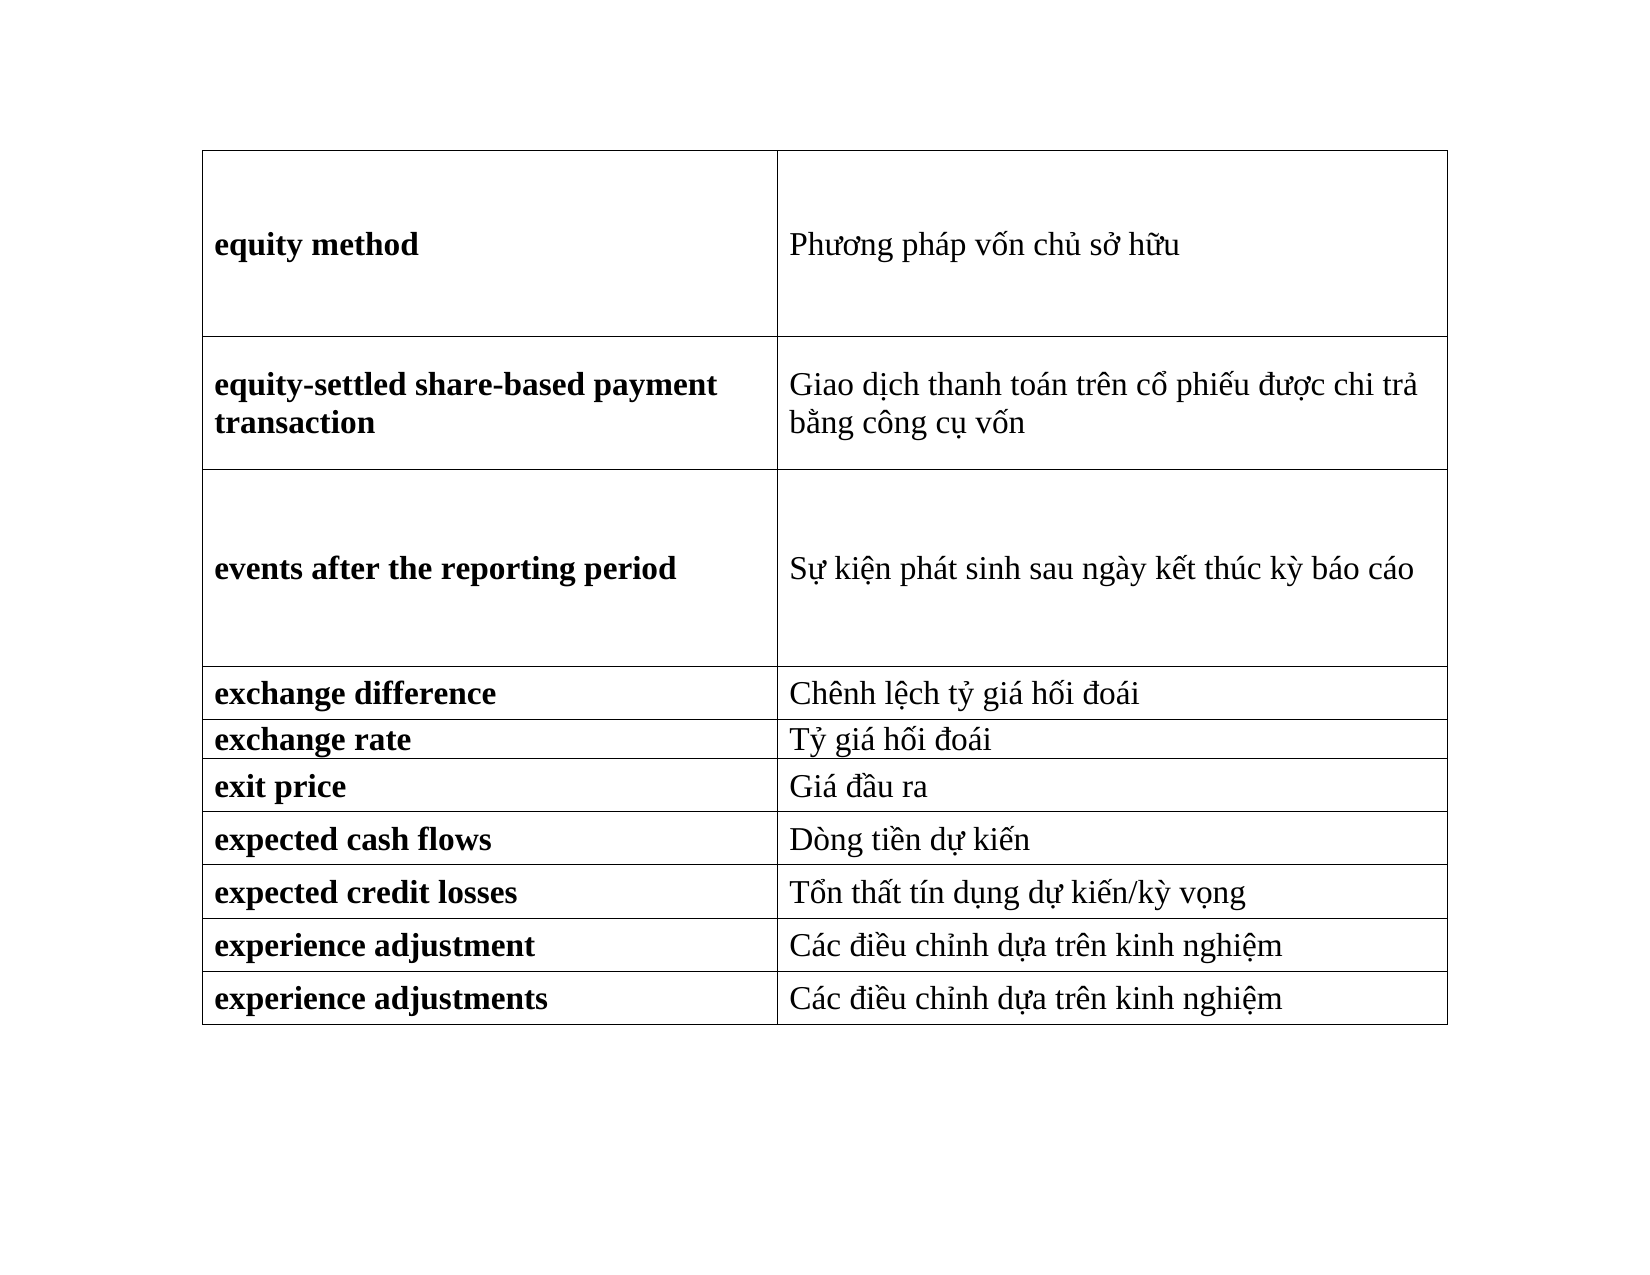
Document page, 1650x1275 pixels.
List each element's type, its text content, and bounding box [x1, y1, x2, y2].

table_cell Chênh lệch tỷ giá hối đoái [778, 667, 1447, 719]
table_cell expected credit losses [203, 865, 777, 917]
table_cell Tỷ giá hối đoái [778, 720, 1447, 758]
table_cell Sự kiện phát sinh sau ngày kết thúc kỳ báo cáo [778, 470, 1447, 666]
table_cell Các điều chỉnh dựa trên kinh nghiệm [778, 919, 1447, 971]
table_cell Dòng tiền dự kiến [778, 812, 1447, 864]
table_cell Các điều chỉnh dựa trên kinh nghiệm [778, 972, 1447, 1024]
table_cell experience adjustment [203, 919, 777, 971]
table_cell Giao dịch thanh toán trên cổ phiếu được chi trả bằng công cụ vốn [778, 337, 1447, 469]
table_cell events after the reporting period [203, 470, 777, 666]
table_cell expected cash flows [203, 812, 777, 864]
table_cell exchange difference [203, 667, 777, 719]
table_cell equity-settled share-based payment transaction [203, 337, 777, 469]
table_cell Phương pháp vốn chủ sở hữu [778, 151, 1447, 336]
table_cell exit price [203, 759, 777, 811]
table_cell Giá đầu ra [778, 759, 1447, 811]
table_cell exchange rate [203, 720, 777, 758]
table_cell equity method [203, 151, 777, 336]
table_cell Tổn thất tín dụng dự kiến/kỳ vọng [778, 865, 1447, 917]
table_cell experience adjustments [203, 972, 777, 1024]
